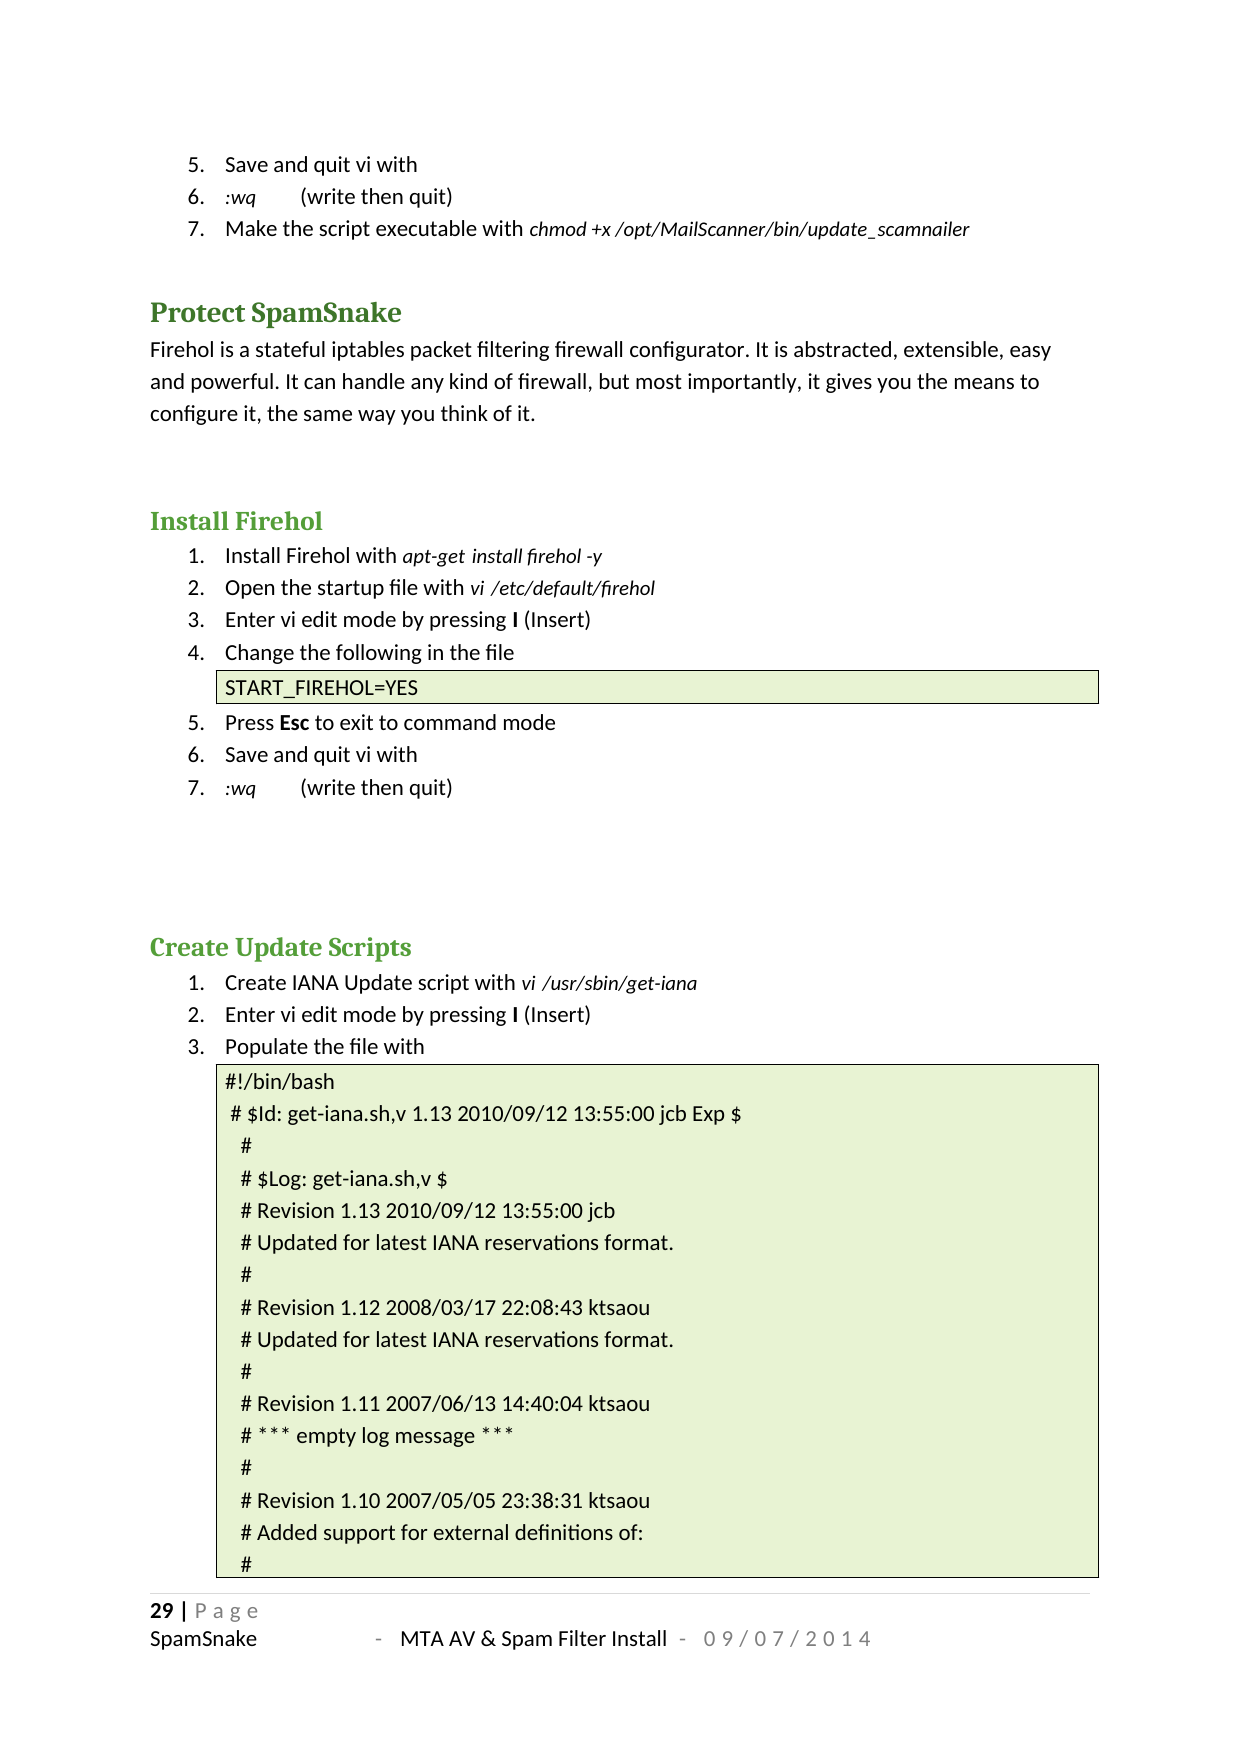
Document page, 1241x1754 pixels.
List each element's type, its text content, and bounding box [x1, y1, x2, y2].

list Save and quit vi with [187, 741, 1090, 769]
subtitle Protect SpamSnake [150, 297, 1090, 330]
list # Updated for latest IANA reservations format. [217, 1225, 1098, 1256]
list # Revision 1.10 2007/05/05 23:38:31 ktsaou [217, 1483, 1098, 1514]
list Make the script executable with chmod +x /opt/MailScanner/bin/update_scamnailer [187, 214, 1090, 242]
list Install Firehol with apt-get install firehol -y [187, 541, 1090, 569]
list # Revision 1.13 2010/09/12 13:55:00 jcb [217, 1193, 1098, 1224]
list # Revision 1.11 2007/06/13 14:40:04 ktsaou [217, 1386, 1098, 1417]
list # Updated for latest IANA reservations format. [217, 1322, 1098, 1353]
list # [217, 1354, 1098, 1385]
text Firehol is a stateful iptables packet filtering firewall configurator. It is abstracted, extensible, easy and powerful. It can handle any kind of firewall, but most importantly, it gives you the means to configure it, the same way you think of it. [150, 335, 1090, 427]
list Press Esc to exit to command mode [187, 708, 1090, 736]
list # $Id: get-iana.sh,v 1.13 2010/09/12 13:55:00 jcb Exp $ [217, 1096, 1098, 1127]
list Create IANA Update script with vi /usr/sbin/get-iana [187, 968, 1090, 996]
list # [217, 1450, 1098, 1482]
list Open the startup file with vi /etc/default/firehol [187, 573, 1090, 601]
subtitle Install Firehol [150, 506, 1090, 537]
list # *** empty log message *** [217, 1418, 1098, 1449]
list Change the following in the file [187, 638, 1090, 666]
list # $Log: get-iana.sh,v $ [217, 1161, 1098, 1192]
list Populate the file with [187, 1032, 1090, 1060]
list Enter vi edit mode by pressing I (Insert) [187, 1000, 1090, 1028]
list #!/bin/bash [217, 1065, 1098, 1095]
list # [217, 1128, 1098, 1160]
list # [217, 1257, 1098, 1288]
list START_FIREHOL=YES [217, 671, 1098, 703]
subtitle Create Update Scripts [150, 932, 1090, 963]
list :wq (write then quit) [187, 182, 1090, 210]
list # Revision 1.12 2008/03/17 22:08:43 ktsaou [217, 1289, 1098, 1321]
list Save and quit vi with [187, 150, 1090, 178]
list Enter vi edit mode by pressing I (Insert) [187, 606, 1090, 634]
list # Added support for external definitions of: [217, 1515, 1098, 1546]
list # [217, 1547, 1098, 1577]
list :wq (write then quit) [187, 773, 1090, 801]
